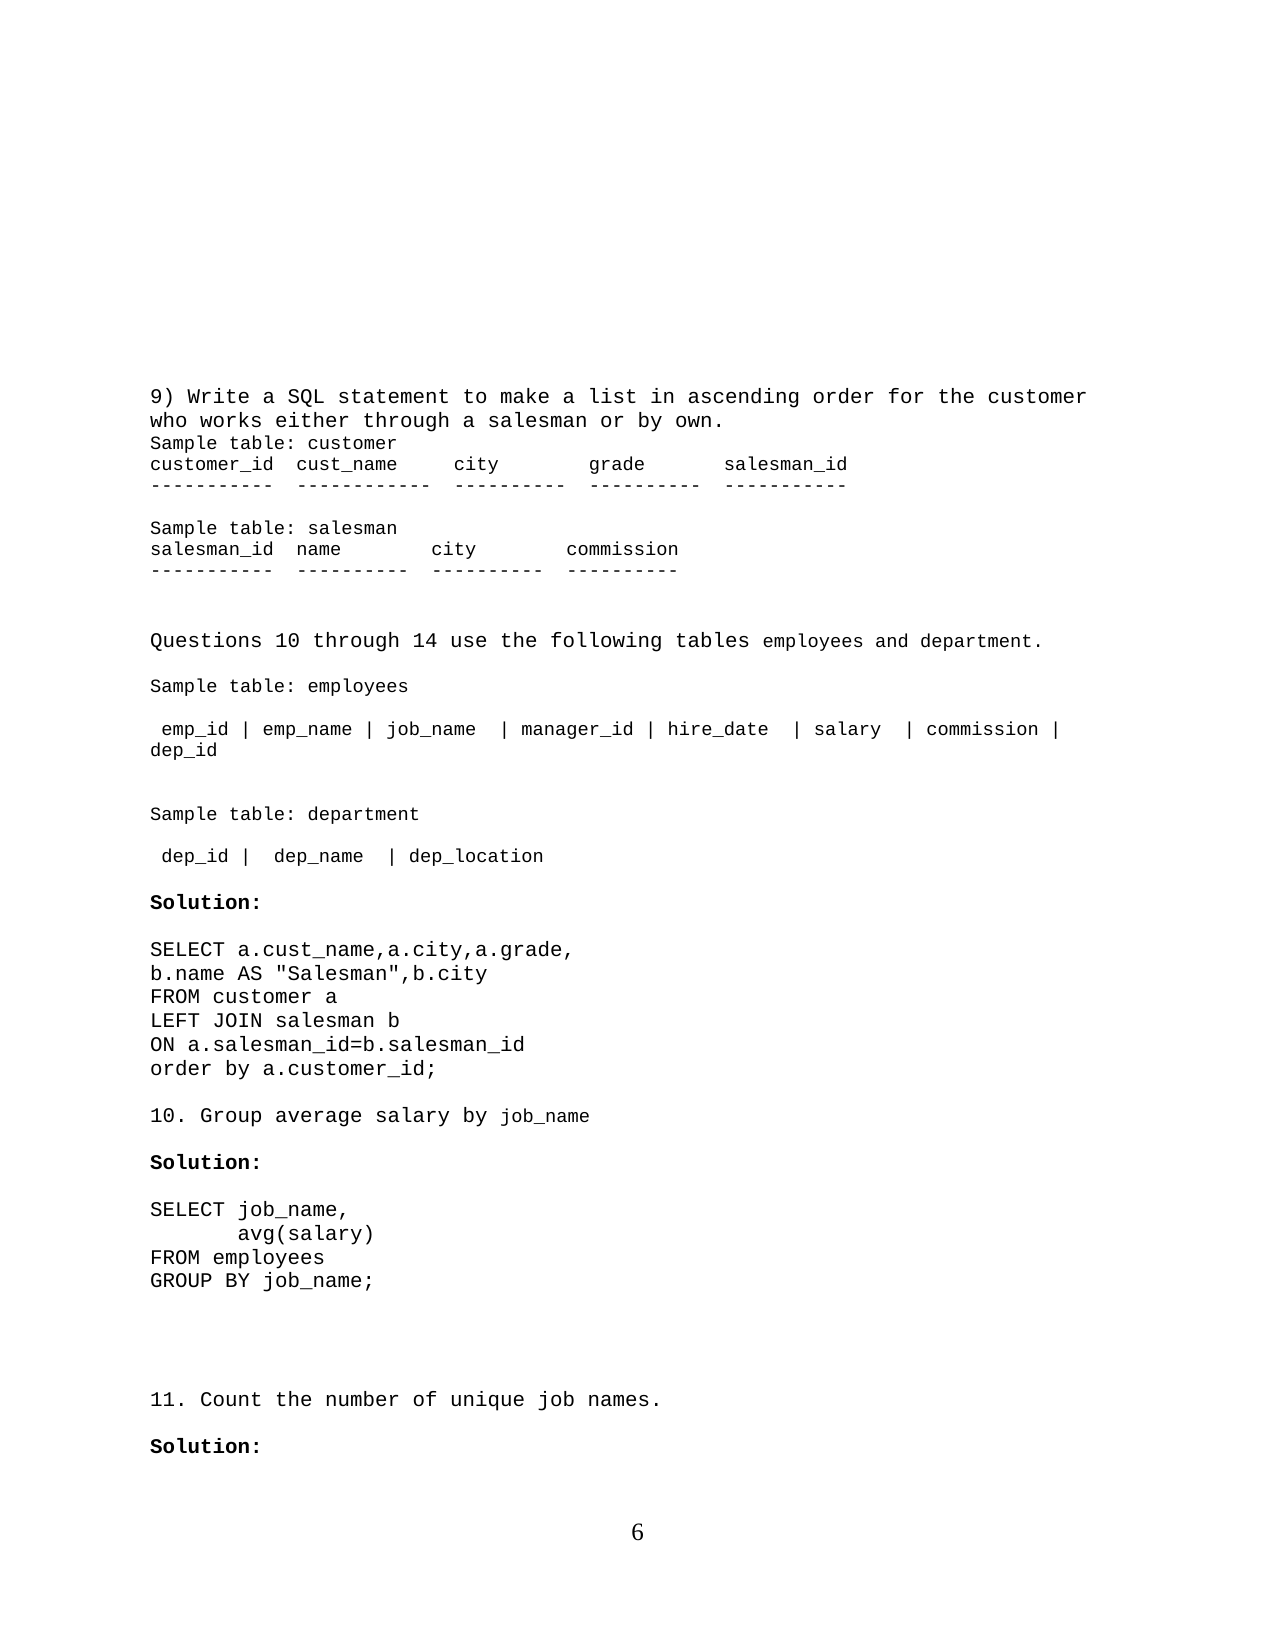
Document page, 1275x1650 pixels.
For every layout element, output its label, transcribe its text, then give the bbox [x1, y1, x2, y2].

text customer_id cust_name city grade salesman_id [150, 455, 1125, 476]
text 10. Group average salary by job_name [150, 1105, 1125, 1128]
text 9) Write a SQL statement to make a list in ascending order for the customer who works either through a salesman or by own. [150, 386, 1125, 434]
text Solution: [150, 892, 1125, 916]
text LEFT JOIN salesman b [150, 1010, 1125, 1034]
text ----------- ------------ ---------- ---------- ----------- [150, 476, 1125, 497]
text avg(salary) [150, 1223, 1125, 1247]
text dep_id | dep_name | dep_location [150, 847, 1125, 868]
text FROM customer a [150, 987, 1125, 1010]
text SELECT a.cust_name,a.city,a.grade, [150, 939, 1125, 963]
text Questions 10 through 14 use the following tables employees and department. [150, 630, 1125, 653]
text Solution: [150, 1152, 1125, 1176]
text SELECT job_name, [150, 1199, 1125, 1223]
text salesman_id name city commission [150, 540, 1125, 561]
text GROUP BY job_name; [150, 1270, 1125, 1294]
text FROM employees [150, 1247, 1125, 1270]
text emp_id | emp_name | job_name | manager_id | hire_date | salary | commission | dep_id [150, 719, 1125, 762]
text Solution: [150, 1436, 1125, 1459]
text Sample table: salesman [150, 519, 1125, 540]
text ON a.salesman_id=b.salesman_id [150, 1034, 1125, 1057]
text Sample table: employees [150, 677, 1125, 698]
text Sample table: department [150, 804, 1125, 826]
text ----------- ---------- ---------- ---------- [150, 561, 1125, 582]
text Sample table: customer [150, 434, 1125, 455]
text b.name AS "Salesman",b.city [150, 963, 1125, 987]
text 11. Count the number of unique job names. [150, 1388, 1125, 1412]
text order by a.customer_id; [150, 1057, 1125, 1081]
